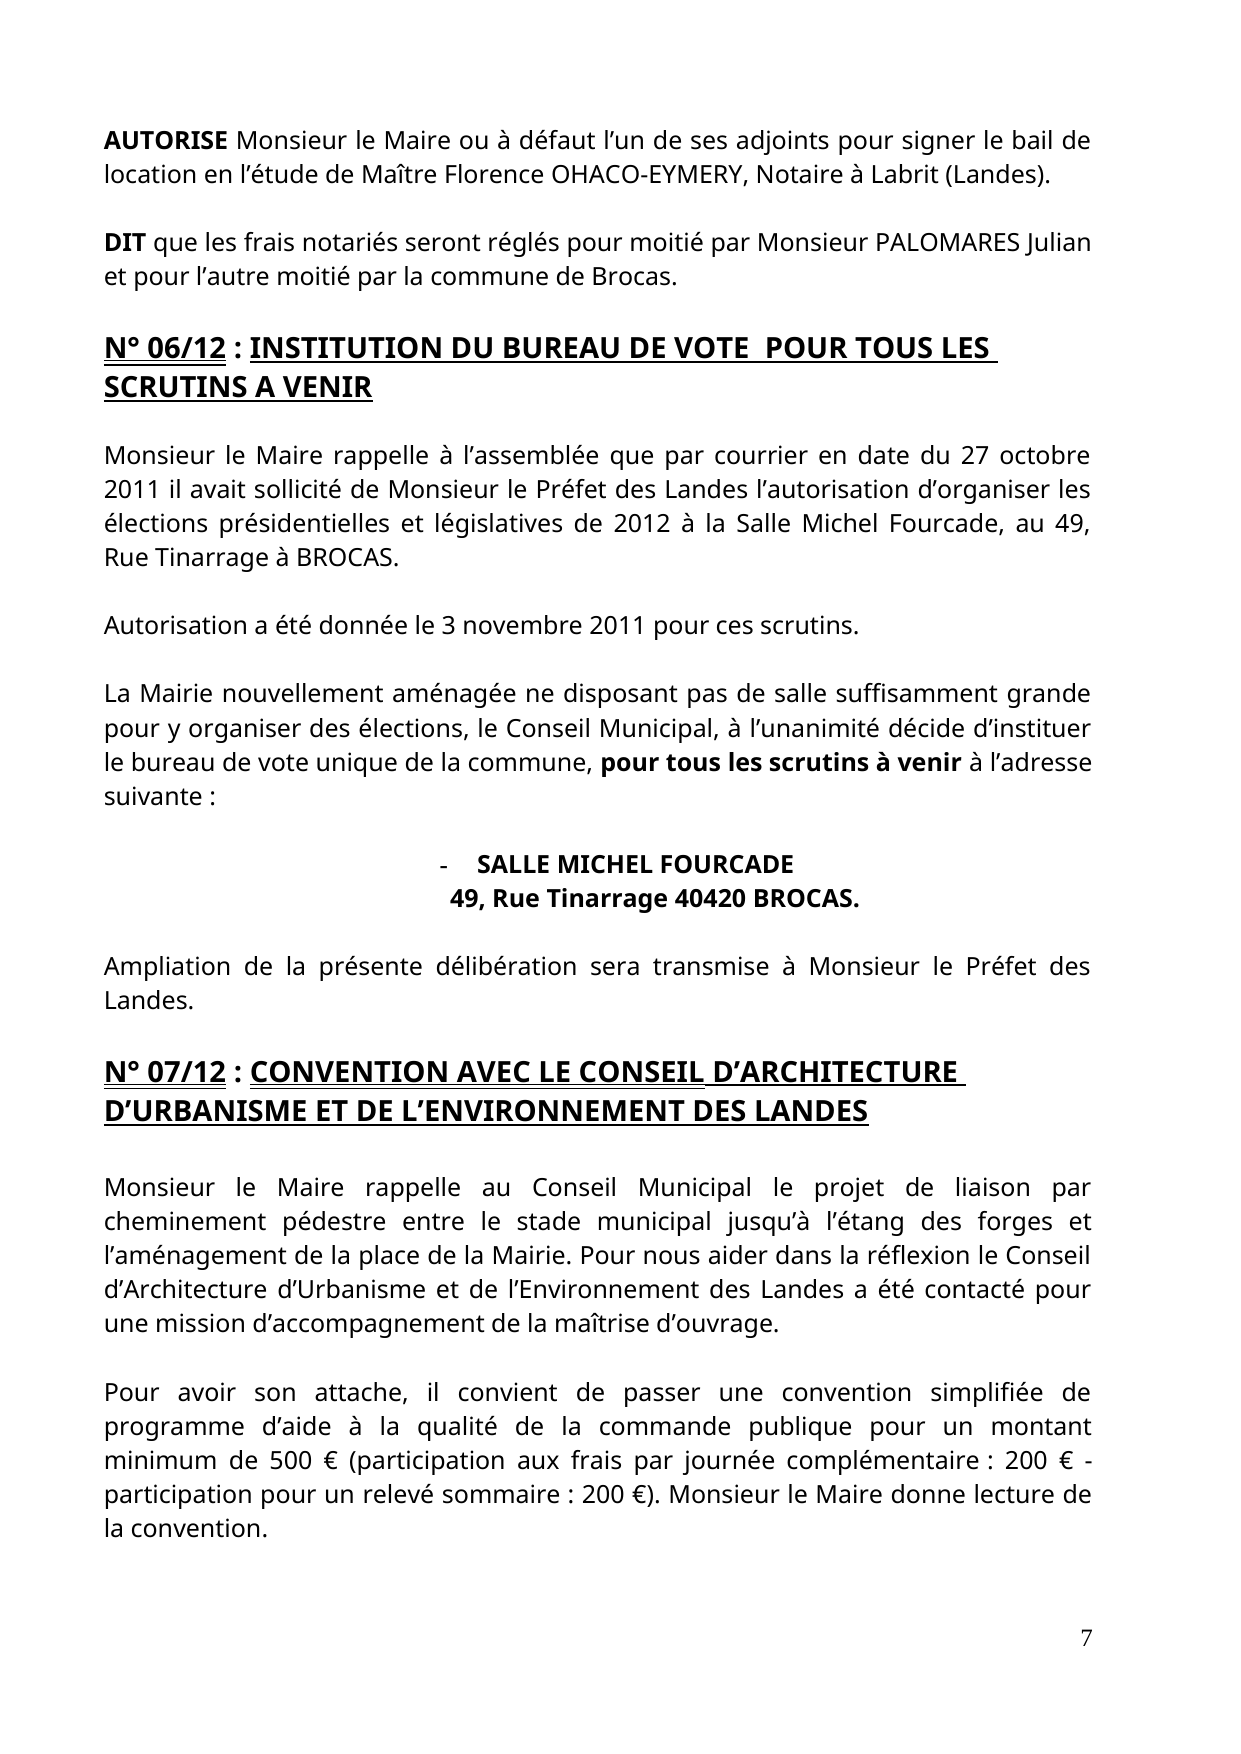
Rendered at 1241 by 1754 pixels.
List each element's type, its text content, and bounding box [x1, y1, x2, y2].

text Monsieur le Maire rappelle au Conseil Municipal le projet de liaison par cheminement pédestre entre le stade municipal jusqu’à l’étang des forges et l’aménagement de la place de la Mairie. Pour nous aider dans la réflexion le Conseil d’Architecture d’Urbanisme et de l’Environnement des Landes a été contacté pour une mission d’accompagnement de la maîtrise d’ouvrage. [103, 1170, 1093, 1340]
text AUTORISE Monsieur le Maire ou à défaut l’un de ses adjoints pour signer le bail de location en l’étude de Maître Florence OHACO-EYMERY, Notaire à Labrit (Landes). [103, 123, 1093, 191]
text Autorisation a été donnée le 3 novembre 2011 pour ces scrutins. [103, 608, 1093, 642]
text Pour avoir son attache, il convient de passer une convention simplifiée de programme d’aide à la qualité de la commande publique pour un montant minimum de 500 € (participation aux frais par journée complémentaire : 200 € - participation pour un relevé sommaire : 200 €). Monsieur le Maire donne lecture de la convention. [103, 1374, 1093, 1544]
text Monsieur le Maire rappelle à l’assemblée que par courrier en date du 27 octobre 2011 il avait sollicité de Monsieur le Préfet des Landes l’autorisation d’organiser les élections présidentielles et législatives de 2012 à la Salle Michel Fourcade, au 49, Rue Tinarrage à BROCAS. [103, 438, 1093, 574]
text La Mairie nouvellement aménagée ne disposant pas de salle suffisamment grande pour y organiser des élections, le Conseil Municipal, à l’unanimité décide d’instituer le bureau de vote unique de la commune, pour tous les scrutins à venir à l’adresse suivante : [103, 676, 1093, 812]
text DIT que les frais notariés seront réglés pour moitié par Monsieur PALOMARES Julian et pour l’autre moitié par la commune de Brocas. [103, 225, 1093, 293]
text N° 06/12 : INSTITUTION DU BUREAU DE VOTE POUR TOUS LES SCRUTINS A VENIR [103, 327, 1093, 406]
text Ampliation de la présente délibération sera transmise à Monsieur le Préfet des Landes. [103, 949, 1093, 1017]
list SALLE MICHEL FOURCADE [141, 846, 1093, 881]
text N° 07/12 : CONVENTION AVEC LE CONSEIL D’ARCHITECTURE D’URBANISME ET DE L’ENVIRONNEMENT DES LANDES [103, 1051, 1093, 1130]
text 49, Rue Tinarrage 40420 BROCAS. [178, 881, 1093, 914]
